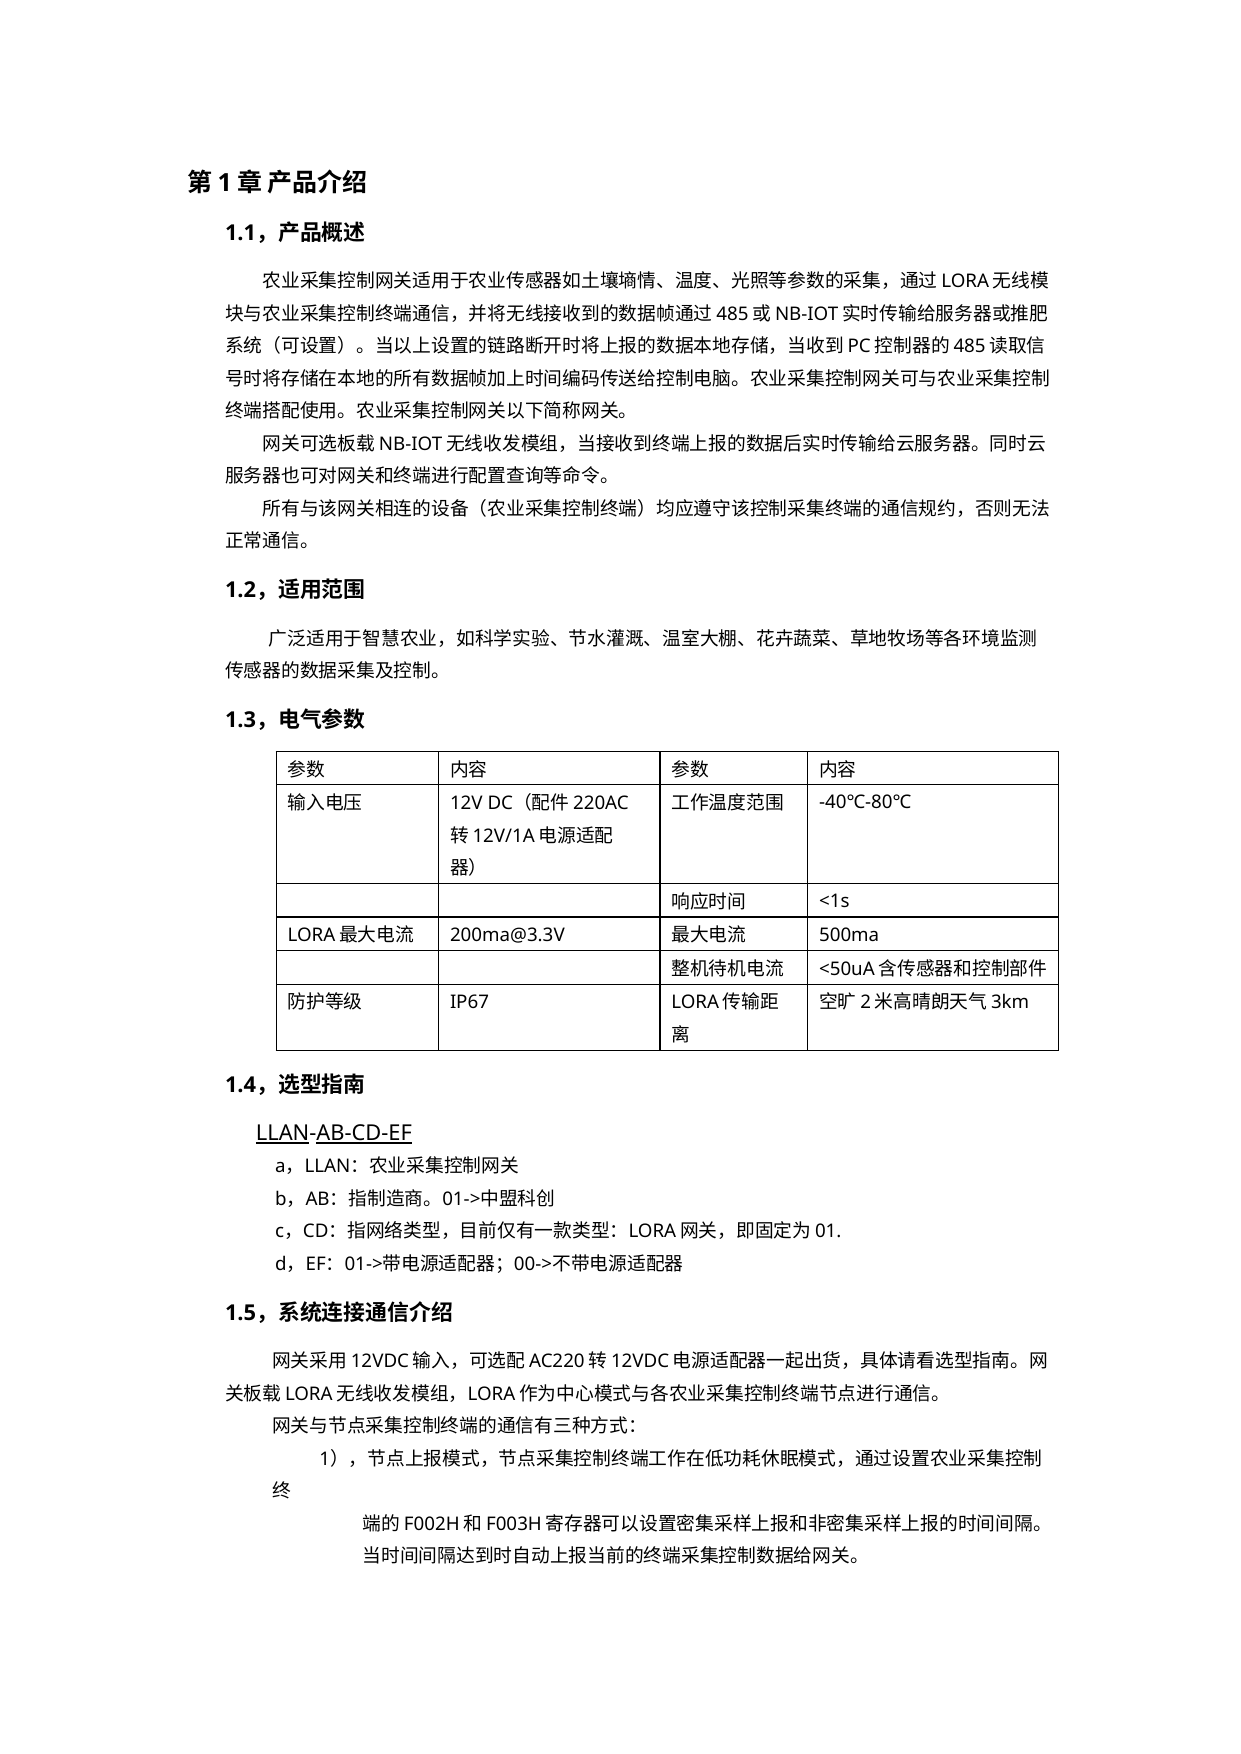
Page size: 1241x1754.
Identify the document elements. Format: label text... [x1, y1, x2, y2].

table_cell LORA传输距离 [661, 985, 807, 1049]
text 农业采集控制网关适用于农业传感器如土壤墒情、温度、光照等参数的采集，通过LORA无线模块与农业采集控制终端通信，并将无线接收到的数据帧通过485或NB-IOT实时传输给服务器或推肥系统（可设置）。当以上设置的链路断开时将上报的数据本地存储，当收到PC控制器的485读取信号时将存储在本地的所有数据帧加上时间编码传送给控制电脑。农业采集控制网关可与农业采集控制终端搭配使用。农业采集控制网关以下简称网关。 [225, 263, 1053, 426]
table_cell -40℃-80℃ [808, 785, 1058, 883]
table_cell 空旷2米高晴朗天气3km [808, 985, 1058, 1049]
text 网关与节点采集控制终端的通信有三种方式： [225, 1408, 1053, 1441]
text 1），节点上报模式，节点采集控制终端工作在低功耗休眠模式，通过设置农业采集控制终 [272, 1441, 1053, 1506]
text 1.2，适用范围 [187, 572, 1053, 604]
table_cell <1s [808, 884, 1058, 916]
table_cell 200ma@3.3V [439, 918, 659, 950]
text 网关可选板载NB-IOT无线收发模组，当接收到终端上报的数据后实时传输给云服务器。同时云服务器也可对网关和终端进行配置查询等命令。 [225, 426, 1053, 491]
table_cell 整机待机电流 [661, 951, 807, 983]
text 1.3，电气参数 [187, 702, 1053, 734]
table_cell 最大电流 [661, 918, 807, 950]
text 广泛适用于智慧农业，如科学实验、节水灌溉、温室大棚、花卉蔬菜、草地牧场等各环境监测传感器的数据采集及控制。 [225, 621, 1053, 686]
text 网关采用12VDC输入，可选配AC220转12VDC电源适配器一起出货，具体请看选型指南。网关板载LORA无线收发模组，LORA作为中心模式与各农业采集控制终端节点进行通信。 [225, 1343, 1053, 1408]
table_cell 12V DC（配件220AC转12V/1A电源适配器） [439, 785, 659, 883]
table_cell 防护等级 [277, 985, 438, 1049]
table_header 内容 [808, 752, 1058, 784]
table_header 内容 [439, 752, 659, 784]
text 第1章 产品介绍 [187, 162, 1053, 198]
text a，LLAN：农业采集控制网关 [187, 1148, 1053, 1181]
text c，CD：指网络类型，目前仅有一款类型：LORA网关，即固定为01. [187, 1213, 1053, 1246]
text d，EF：01->带电源适配器；00->不带电源适配器 [187, 1246, 1053, 1278]
table_cell 工作温度范围 [661, 785, 807, 883]
table_cell [277, 884, 438, 916]
table_cell <50uA含传感器和控制部件 [808, 951, 1058, 983]
table_cell [439, 951, 659, 983]
text 1.1，产品概述 [187, 214, 1053, 247]
table_header 参数 [277, 752, 438, 784]
table_cell IP67 [439, 985, 659, 1049]
text 1.4，选型指南 [187, 1067, 1053, 1099]
text 所有与该网关相连的设备（农业采集控制终端）均应遵守该控制采集终端的通信规约，否则无法正常通信。 [225, 491, 1053, 556]
table_cell 500ma [808, 918, 1058, 950]
table_cell 输入电压 [277, 785, 438, 883]
text LLAN-AB-CD-EF [187, 1116, 1053, 1148]
table_cell LORA最大电流 [277, 918, 438, 950]
table_header 参数 [661, 752, 807, 784]
table_cell [277, 951, 438, 983]
text 端的F002H和F003H寄存器可以设置密集采样上报和非密集采样上报的时间间隔。当时间间隔达到时自动上报当前的终端采集控制数据给网关。 [362, 1506, 1053, 1571]
text b，AB：指制造商。01->中盟科创 [187, 1181, 1053, 1213]
text 1.5，系统连接通信介绍 [187, 1294, 1053, 1327]
table_cell [439, 884, 659, 916]
table_cell 响应时间 [661, 884, 807, 916]
